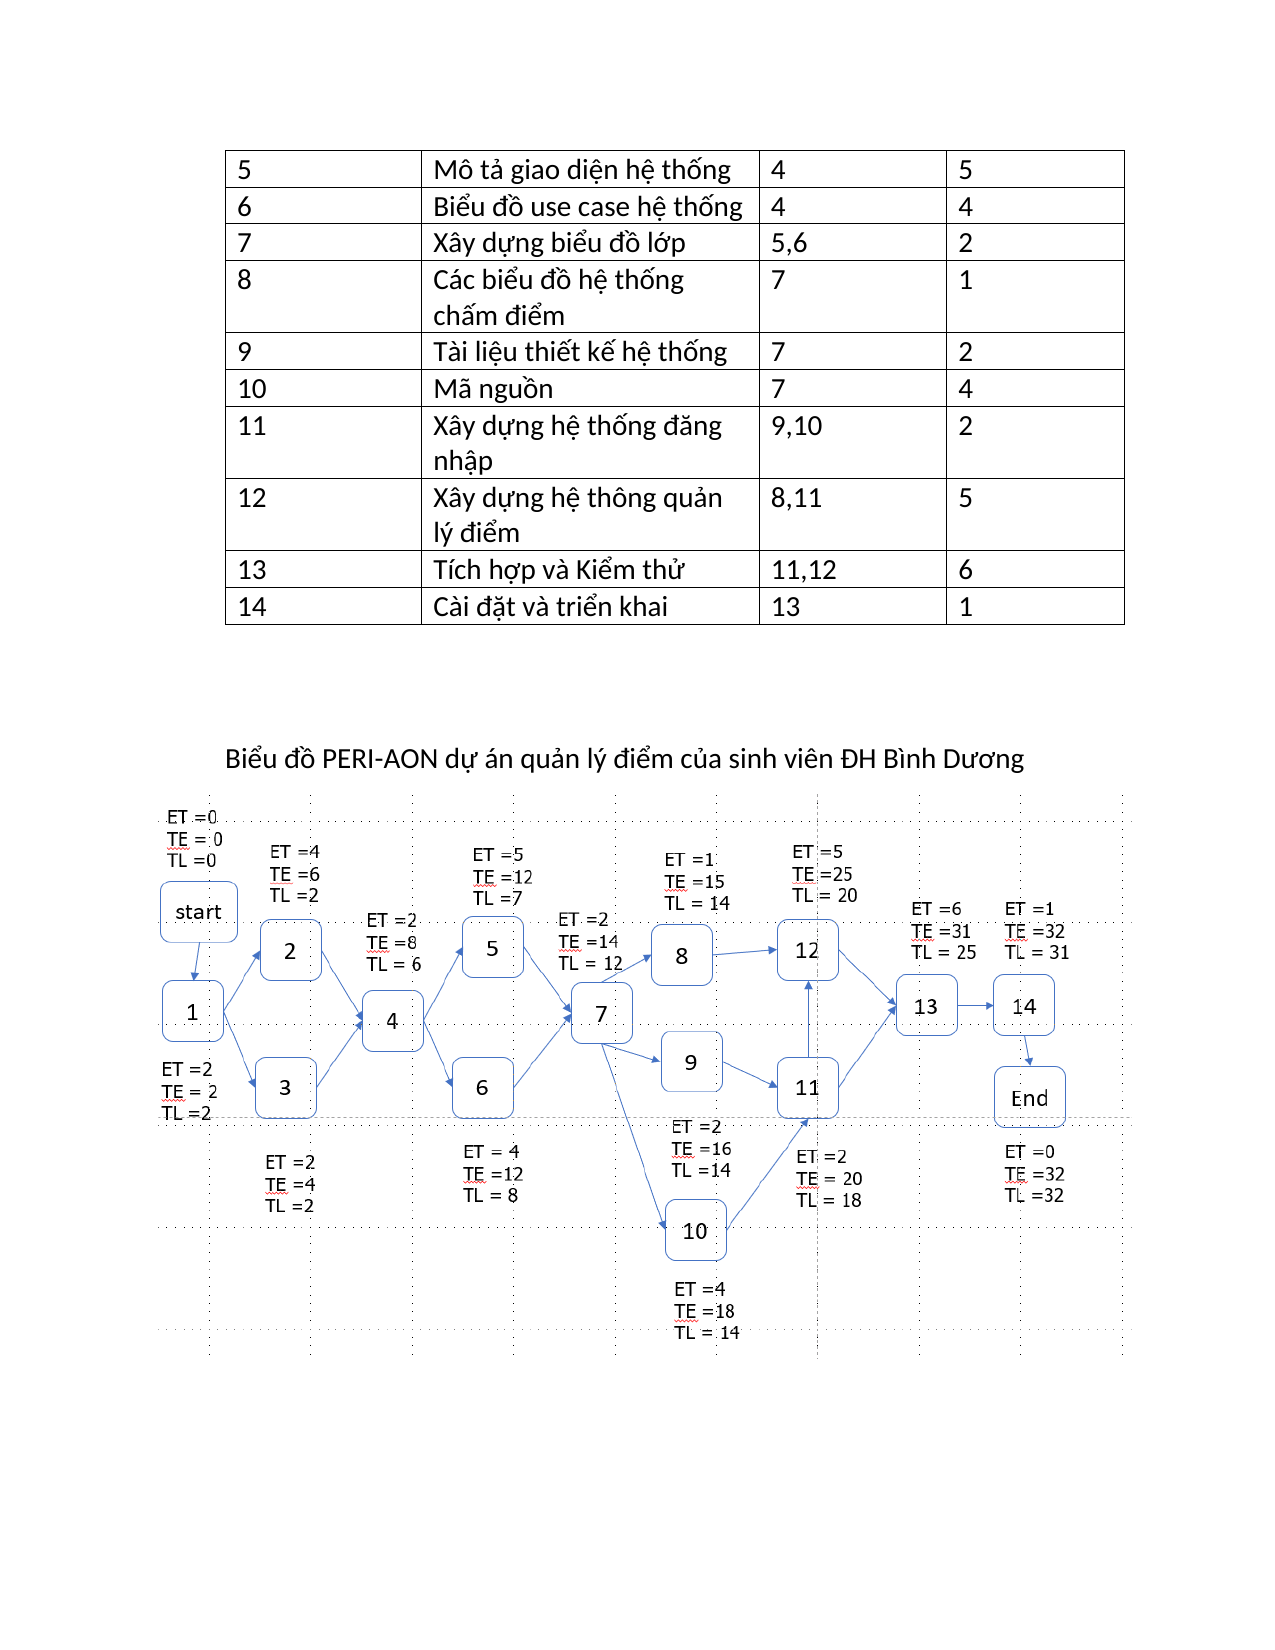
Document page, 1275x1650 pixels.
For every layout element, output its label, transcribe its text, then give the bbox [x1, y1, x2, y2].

table_cell 5 [226, 151, 421, 187]
table_cell Xây dựng biểu đồ lớp [422, 224, 759, 260]
table_cell Cài đặt và triển khai [422, 588, 759, 623]
table_cell 7 [760, 333, 946, 369]
table_cell Tích hợp và Kiểm thử [422, 551, 759, 587]
table_cell 8,11 [760, 479, 946, 550]
table_cell 13 [760, 588, 946, 623]
table_cell 7 [760, 261, 946, 332]
table_cell 9,10 [760, 407, 946, 478]
table_cell 5,6 [760, 224, 946, 260]
table_cell 9 [226, 333, 421, 369]
table_cell 12 [226, 479, 421, 550]
table_cell 2 [947, 407, 1124, 478]
table_cell Mô tả giao diện hệ thống [422, 151, 759, 187]
table_cell 7 [760, 370, 946, 406]
table_cell 2 [947, 224, 1124, 260]
table_cell 1 [947, 261, 1124, 332]
table_cell Xây dựng hệ thông quản lý điểm [422, 479, 759, 550]
picture [158, 794, 1132, 1359]
table_cell 4 [947, 188, 1124, 223]
table_cell Biểu đồ use case hệ thống [422, 188, 759, 223]
table_cell Các biểu đồ hệ thống chấm điểm [422, 261, 759, 332]
table_cell 4 [760, 188, 946, 223]
table_cell 6 [226, 188, 421, 223]
table_cell 5 [947, 151, 1124, 187]
table_cell 6 [947, 551, 1124, 587]
table_cell Mã nguồn [422, 370, 759, 406]
table_cell 7 [226, 224, 421, 260]
table_cell 13 [226, 551, 421, 587]
table_cell 11,12 [760, 551, 946, 587]
table_cell Tài liệu thiết kế hệ thống [422, 333, 759, 369]
table_cell Xây dựng hệ thống đăng nhập [422, 407, 759, 478]
table_cell 10 [226, 370, 421, 406]
table_cell 2 [947, 333, 1124, 369]
table_cell 14 [226, 588, 421, 623]
list Biểu đồ PERI-AON dự án quản lý điểm của sinh viên ĐH Bình Dương [225, 740, 1125, 776]
table_cell 11 [226, 407, 421, 478]
table_cell 4 [760, 151, 946, 187]
table_cell 1 [947, 588, 1124, 623]
table_cell 4 [947, 370, 1124, 406]
table_cell 5 [947, 479, 1124, 550]
table_cell 8 [226, 261, 421, 332]
